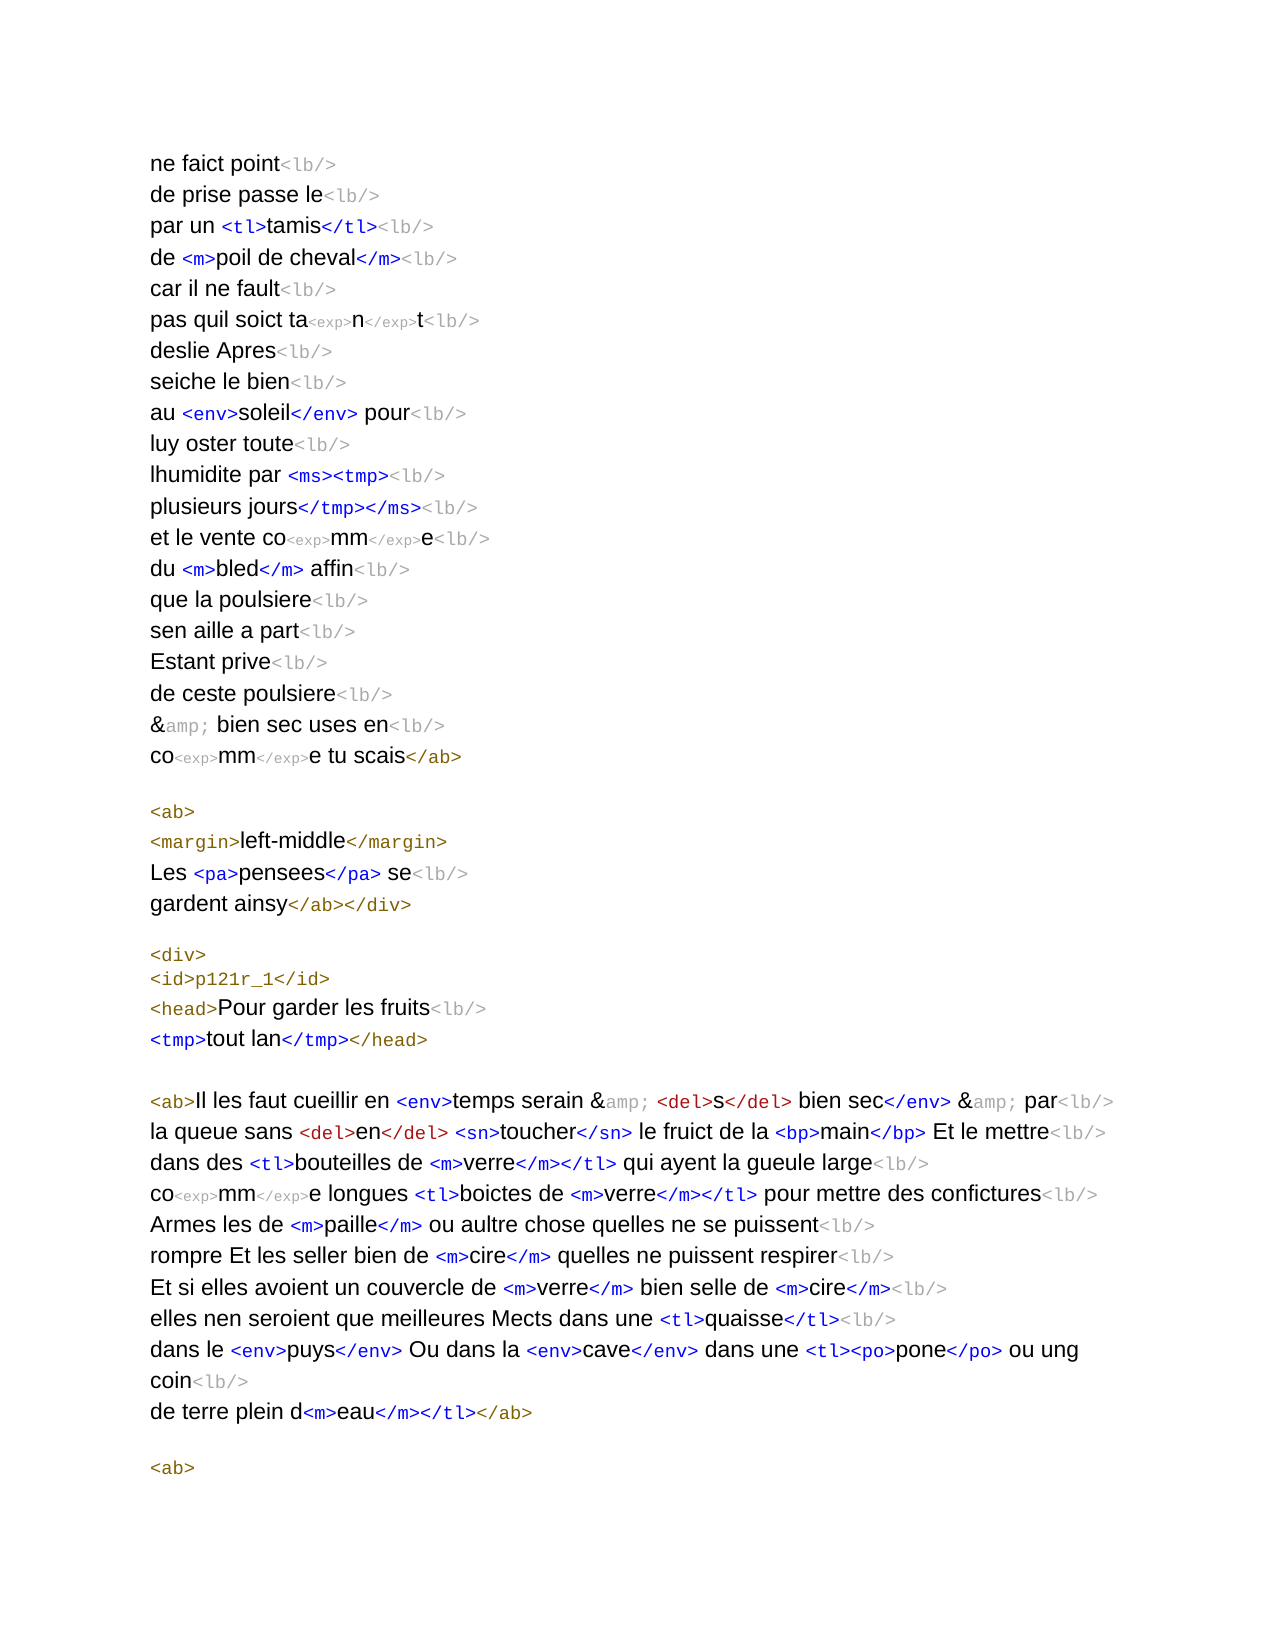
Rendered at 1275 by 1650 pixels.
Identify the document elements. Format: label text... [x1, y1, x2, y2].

text <id>p121r_1</id> [150, 970, 1125, 991]
text deslie Apres<lb/> [150, 337, 1125, 364]
text car il ne fault<lb/> [150, 274, 1125, 302]
text que la poulsiere<lb/> [150, 586, 1125, 613]
text et le vente co<exp>mm</exp>e<lb/> [150, 524, 1125, 551]
text <margin>left-middle</margin> [150, 827, 1125, 854]
text Les <pa>pensees</pa> se<lb/> [150, 859, 1125, 886]
text seiche le bien<lb/> [150, 368, 1125, 395]
text luy oster toute<lb/> [150, 430, 1125, 457]
text dans des <tl>bouteilles de <m>verre</m></tl> qui ayent la gueule large<lb/> [150, 1149, 1125, 1176]
text Armes les de <m>paille</m> ou aultre chose quelles ne se puissent<lb/> [150, 1211, 1125, 1238]
text au <env>soleil</env> pour<lb/> [150, 399, 1125, 426]
text pas quil soict ta<exp>n</exp>t<lb/> [150, 306, 1125, 333]
text &amp; bien sec uses en<lb/> [150, 711, 1125, 738]
text dans le <env>puys</env> Ou dans la <env>cave</env> dans une <tl><po>pone</po> ou ung coin<lb/> [150, 1336, 1125, 1394]
text par un <tl>tamis</tl><lb/> [150, 212, 1125, 239]
text de ceste poulsiere<lb/> [150, 679, 1125, 707]
text plusieurs jours</tmp></ms><lb/> [150, 493, 1125, 520]
text <ab> [150, 1459, 1125, 1480]
text sen aille a part<lb/> [150, 617, 1125, 644]
text ne faict point<lb/> [150, 150, 1125, 177]
text gardent ainsy</ab></div> [150, 890, 1125, 917]
text <head>Pour garder les fruits<lb/> [150, 994, 1125, 1021]
text lhumidite par <ms><tmp><lb/> [150, 461, 1125, 488]
text la queue sans <del>en</del> <sn>toucher</sn> le fruict de la <bp>main</bp> Et le mettre<lb/> [150, 1118, 1125, 1145]
text rompre Et les seller bien de <m>cire</m> quelles ne puissent respirer<lb/> [150, 1242, 1125, 1269]
text de <m>poil de cheval</m><lb/> [150, 243, 1125, 271]
text Et si elles avoient un couvercle de <m>verre</m> bien selle de <m>cire</m><lb/> [150, 1273, 1125, 1301]
text <tmp>tout lan</tmp></head> [150, 1025, 1125, 1052]
text elles nen seroient que meilleures Mects dans une <tl>quaisse</tl><lb/> [150, 1304, 1125, 1332]
text <ab>Il les faut cueillir en <env>temps serain &amp; <del>s</del> bien sec</env> &amp; par<lb/> [150, 1087, 1125, 1114]
text Estant prive<lb/> [150, 648, 1125, 675]
text <ab> [150, 803, 1125, 824]
text co<exp>mm</exp>e longues <tl>boictes de <m>verre</m></tl> pour mettre des confictures<lb/> [150, 1180, 1125, 1207]
text <div> [150, 945, 1125, 967]
text du <m>bled</m> affin<lb/> [150, 555, 1125, 582]
text co<exp>mm</exp>e tu scais</ab> [150, 742, 1125, 769]
text de terre plein d<m>eau</m></tl></ab> [150, 1398, 1125, 1425]
text de prise passe le<lb/> [150, 181, 1125, 208]
